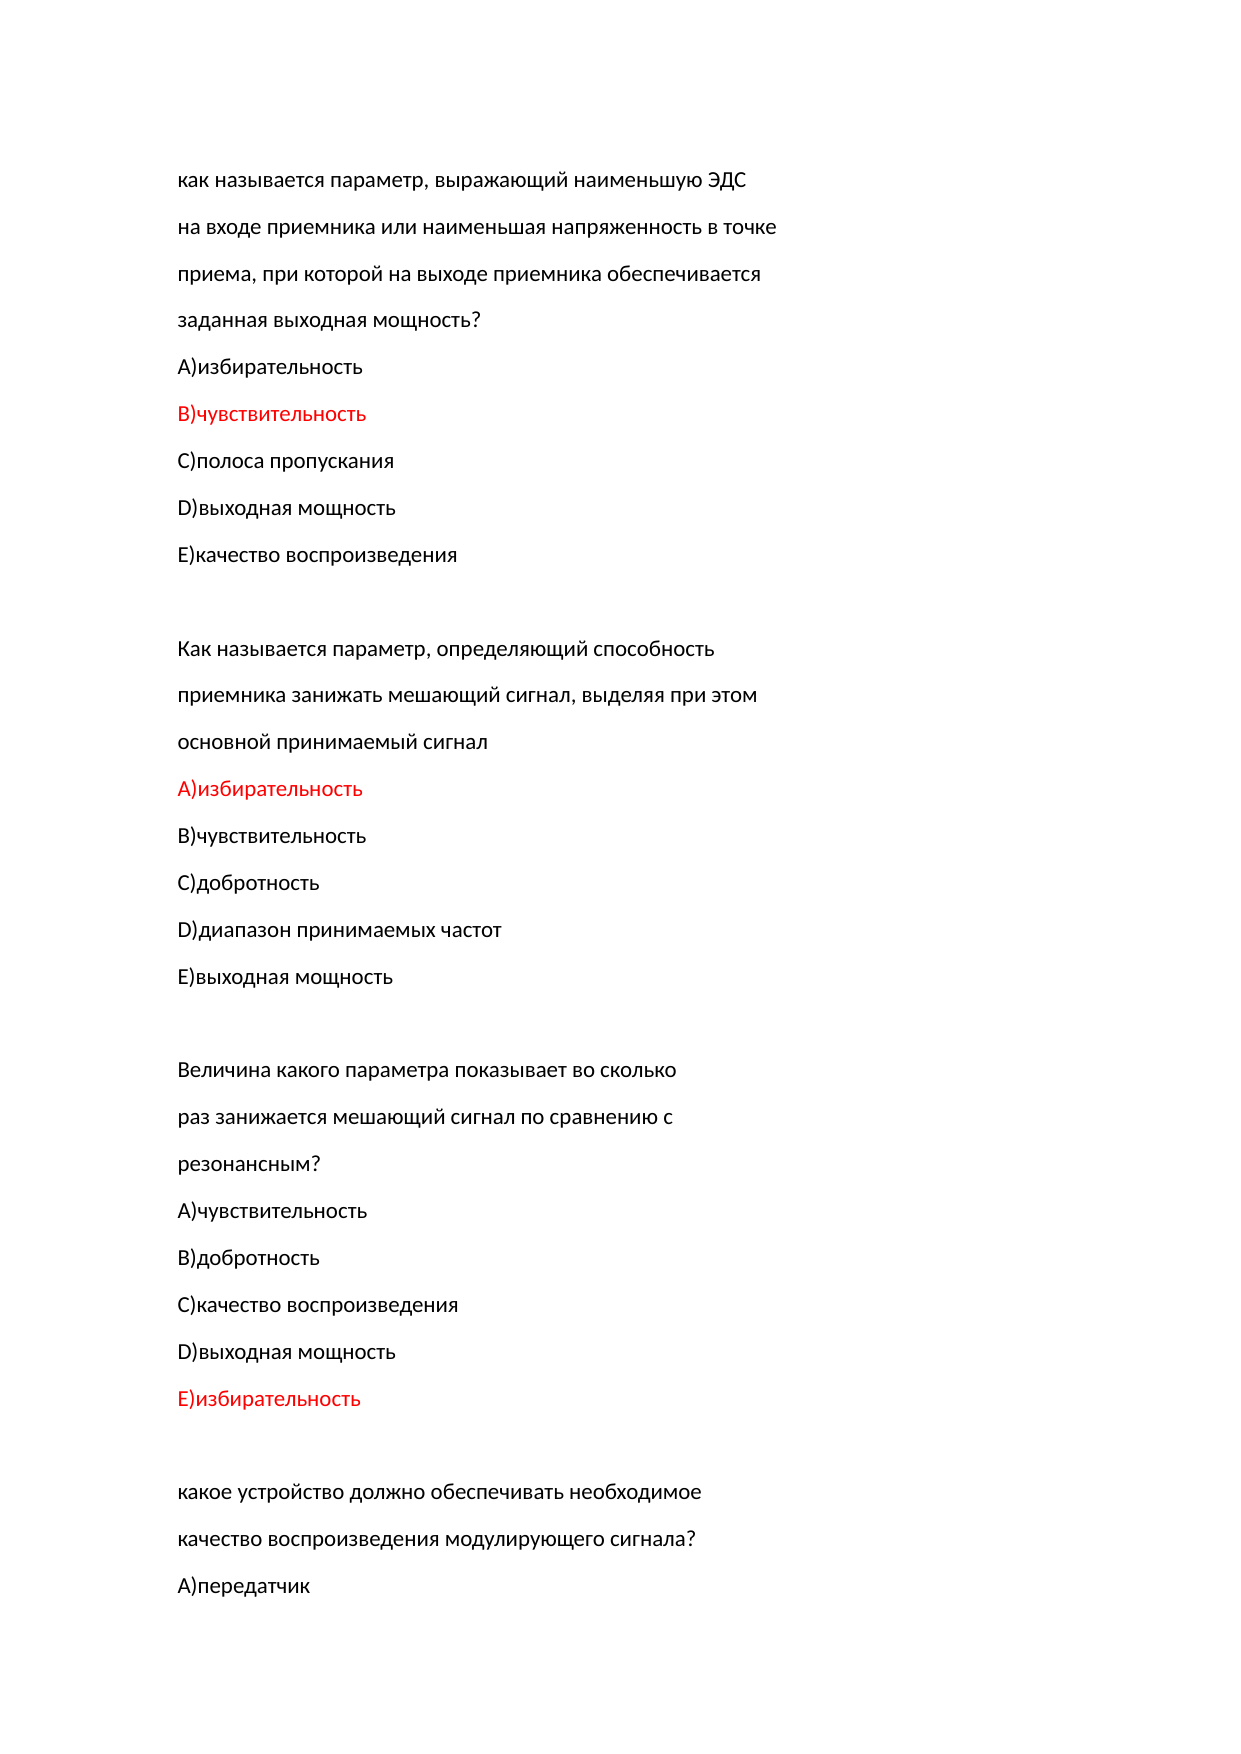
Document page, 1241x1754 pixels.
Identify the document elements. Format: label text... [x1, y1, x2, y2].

text Величина какого параметра показывает во сколько [177, 1056, 1152, 1084]
text качество воспроизведения модулирующего сигнала? [177, 1524, 1152, 1552]
text C)качество воспроизведения [177, 1290, 1152, 1318]
text E)избирательность [177, 1384, 1152, 1412]
text основной принимаемый сигнал [177, 727, 1152, 756]
text B)чувствительность [177, 399, 1152, 427]
text D)выходная мощность [177, 1337, 1152, 1365]
text C)полоса пропускания [177, 446, 1152, 474]
text C)добротность [177, 868, 1152, 896]
text как называется параметр, выражающий наименьшую ЭДС [177, 165, 1152, 193]
text приемника занижать мешающий сигнал, выделяя при этом [177, 681, 1152, 709]
text приема, при которой на выходе приемника обеспечивается [177, 259, 1152, 287]
text раз занижается мешающий сигнал по сравнению с [177, 1102, 1152, 1131]
text D)диапазон принимаемых частот [177, 915, 1152, 943]
text E)качество воспроизведения [177, 540, 1152, 568]
text заданная выходная мощность? [177, 306, 1152, 334]
text A)чувствительность [177, 1196, 1152, 1224]
text D)выходная мощность [177, 493, 1152, 521]
text на входе приемника или наименьшая напряженность в точке [177, 212, 1152, 240]
text A)избирательность [177, 352, 1152, 381]
text Как называется параметр, определяющий способность [177, 634, 1152, 662]
text E)выходная мощность [177, 962, 1152, 990]
text резонансным? [177, 1149, 1152, 1177]
text B)чувствительность [177, 821, 1152, 849]
text какое устройство должно обеспечивать необходимое [177, 1477, 1152, 1506]
text A)избирательность [177, 774, 1152, 802]
text B)добротность [177, 1243, 1152, 1271]
text A)передатчик [177, 1571, 1152, 1599]
